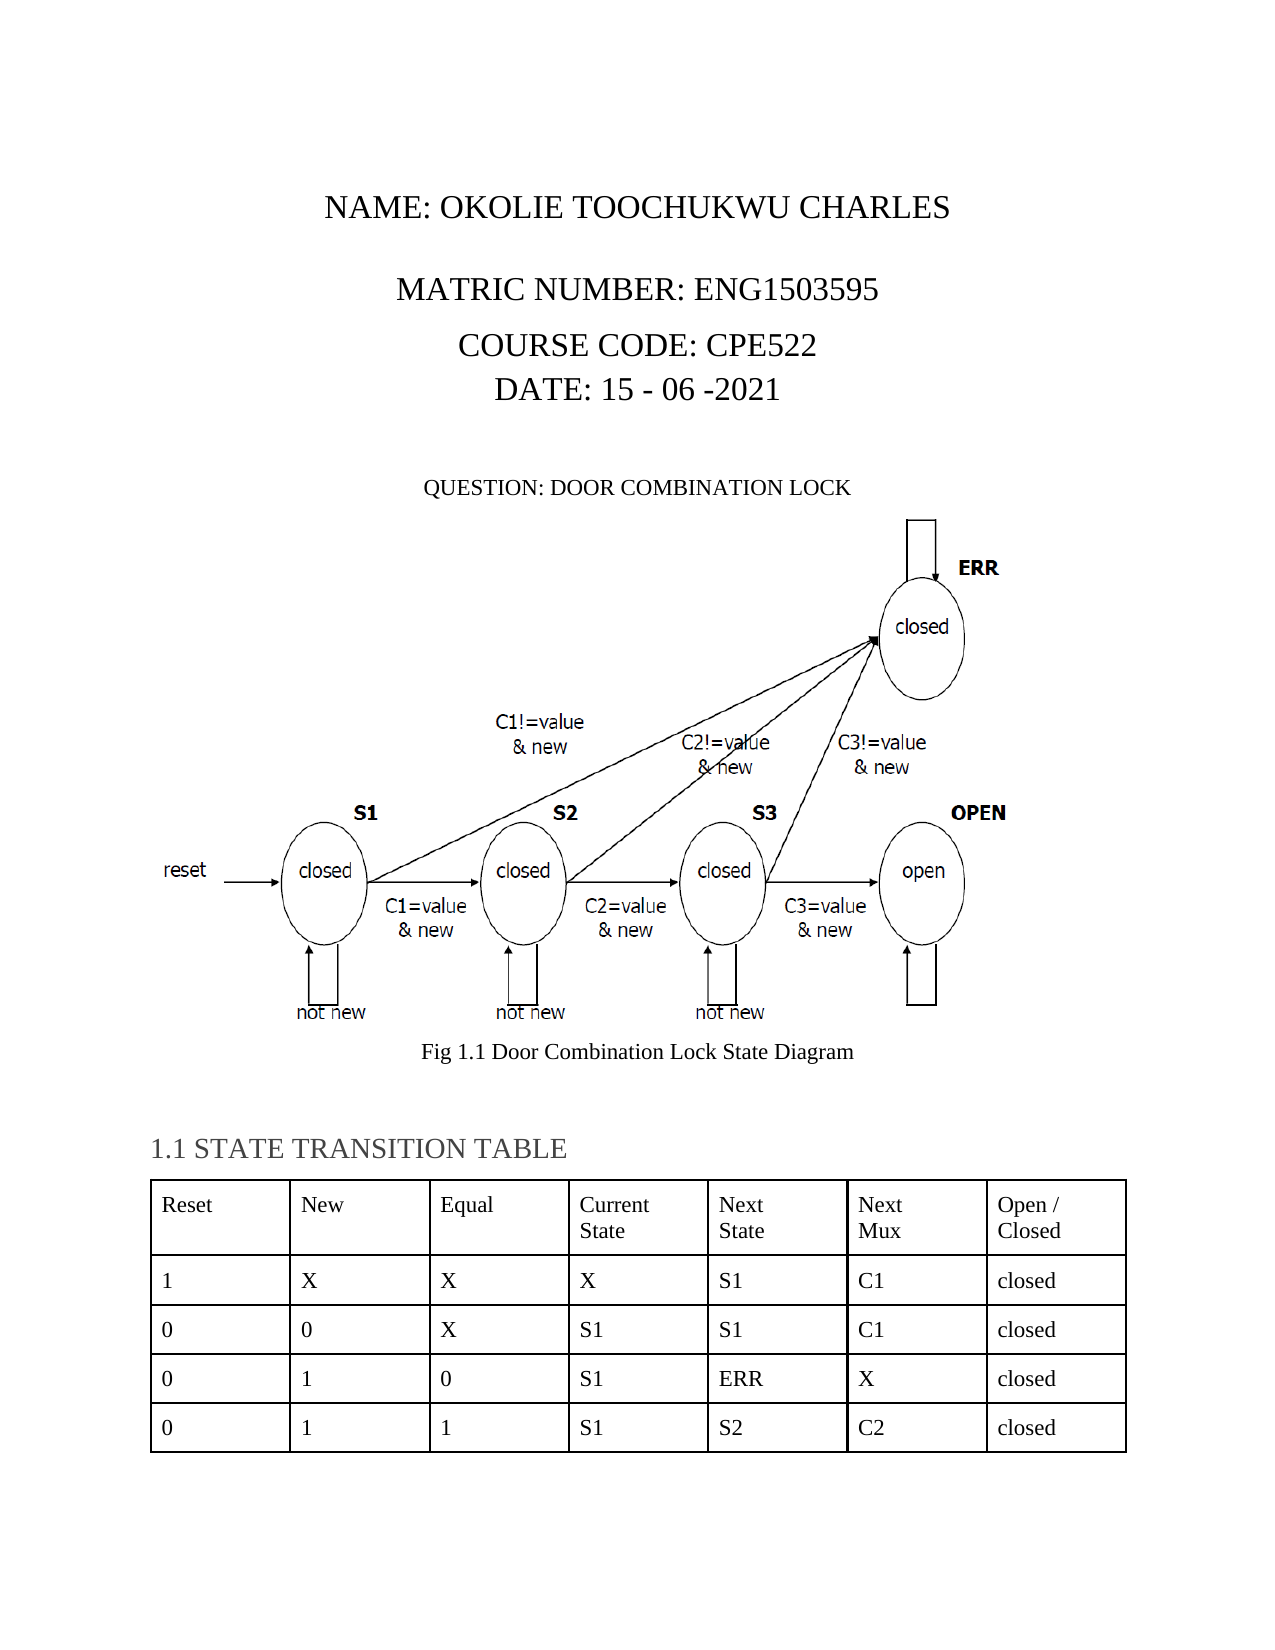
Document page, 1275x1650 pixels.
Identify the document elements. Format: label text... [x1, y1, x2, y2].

table_cell closed [988, 1256, 1125, 1303]
table_cell 0 [152, 1355, 289, 1402]
table_cell 1 [431, 1404, 568, 1451]
table_cell C1 [849, 1256, 986, 1303]
table_cell closed [988, 1355, 1125, 1402]
table_cell closed [988, 1404, 1125, 1451]
picture [150, 504, 1030, 1034]
table_cell 0 [152, 1306, 289, 1353]
table_cell 0 [152, 1404, 289, 1451]
table_cell S1 [709, 1306, 846, 1353]
table_cell 1 [152, 1256, 289, 1303]
table_header Next State [709, 1181, 846, 1254]
table_cell closed [988, 1306, 1125, 1353]
text Fig 1.1 Door Combination Lock State Diagram [150, 1038, 1125, 1064]
table_cell 1 [291, 1355, 429, 1402]
subtitle 1.1 STATE TRANSITION TABLE [150, 1132, 1125, 1165]
table_cell X [431, 1306, 568, 1353]
table_header Open / Closed [988, 1181, 1125, 1254]
table_cell C1 [849, 1306, 986, 1353]
table_cell 0 [431, 1355, 568, 1402]
table_header Current State [570, 1181, 707, 1254]
table_cell 1 [291, 1404, 429, 1451]
table_cell X [291, 1256, 429, 1303]
table_header New [291, 1181, 429, 1254]
table_header Equal [431, 1181, 568, 1254]
table_cell X [570, 1256, 707, 1303]
text QUESTION: DOOR COMBINATION LOCK [150, 474, 1125, 501]
table_cell X [431, 1256, 568, 1303]
subtitle MATRIC NUMBER: ENG1503595 [150, 269, 1125, 307]
subtitle NAME: OKOLIE TOOCHUKWU CHARLES [150, 187, 1125, 226]
text COURSE CODE: CPE522 [150, 326, 1125, 364]
table_cell 0 [291, 1306, 429, 1353]
table_header Next Mux [849, 1181, 986, 1254]
table_cell ERR [709, 1355, 846, 1402]
table_cell S1 [570, 1355, 707, 1402]
text DATE: 15 - 06 -2021 [150, 370, 1125, 408]
table_cell S2 [709, 1404, 846, 1451]
table_cell S1 [709, 1256, 846, 1303]
table_cell C2 [849, 1404, 986, 1451]
table_cell S1 [570, 1306, 707, 1353]
table_cell S1 [570, 1404, 707, 1451]
table_cell X [849, 1355, 986, 1402]
table_header Reset [152, 1181, 289, 1254]
